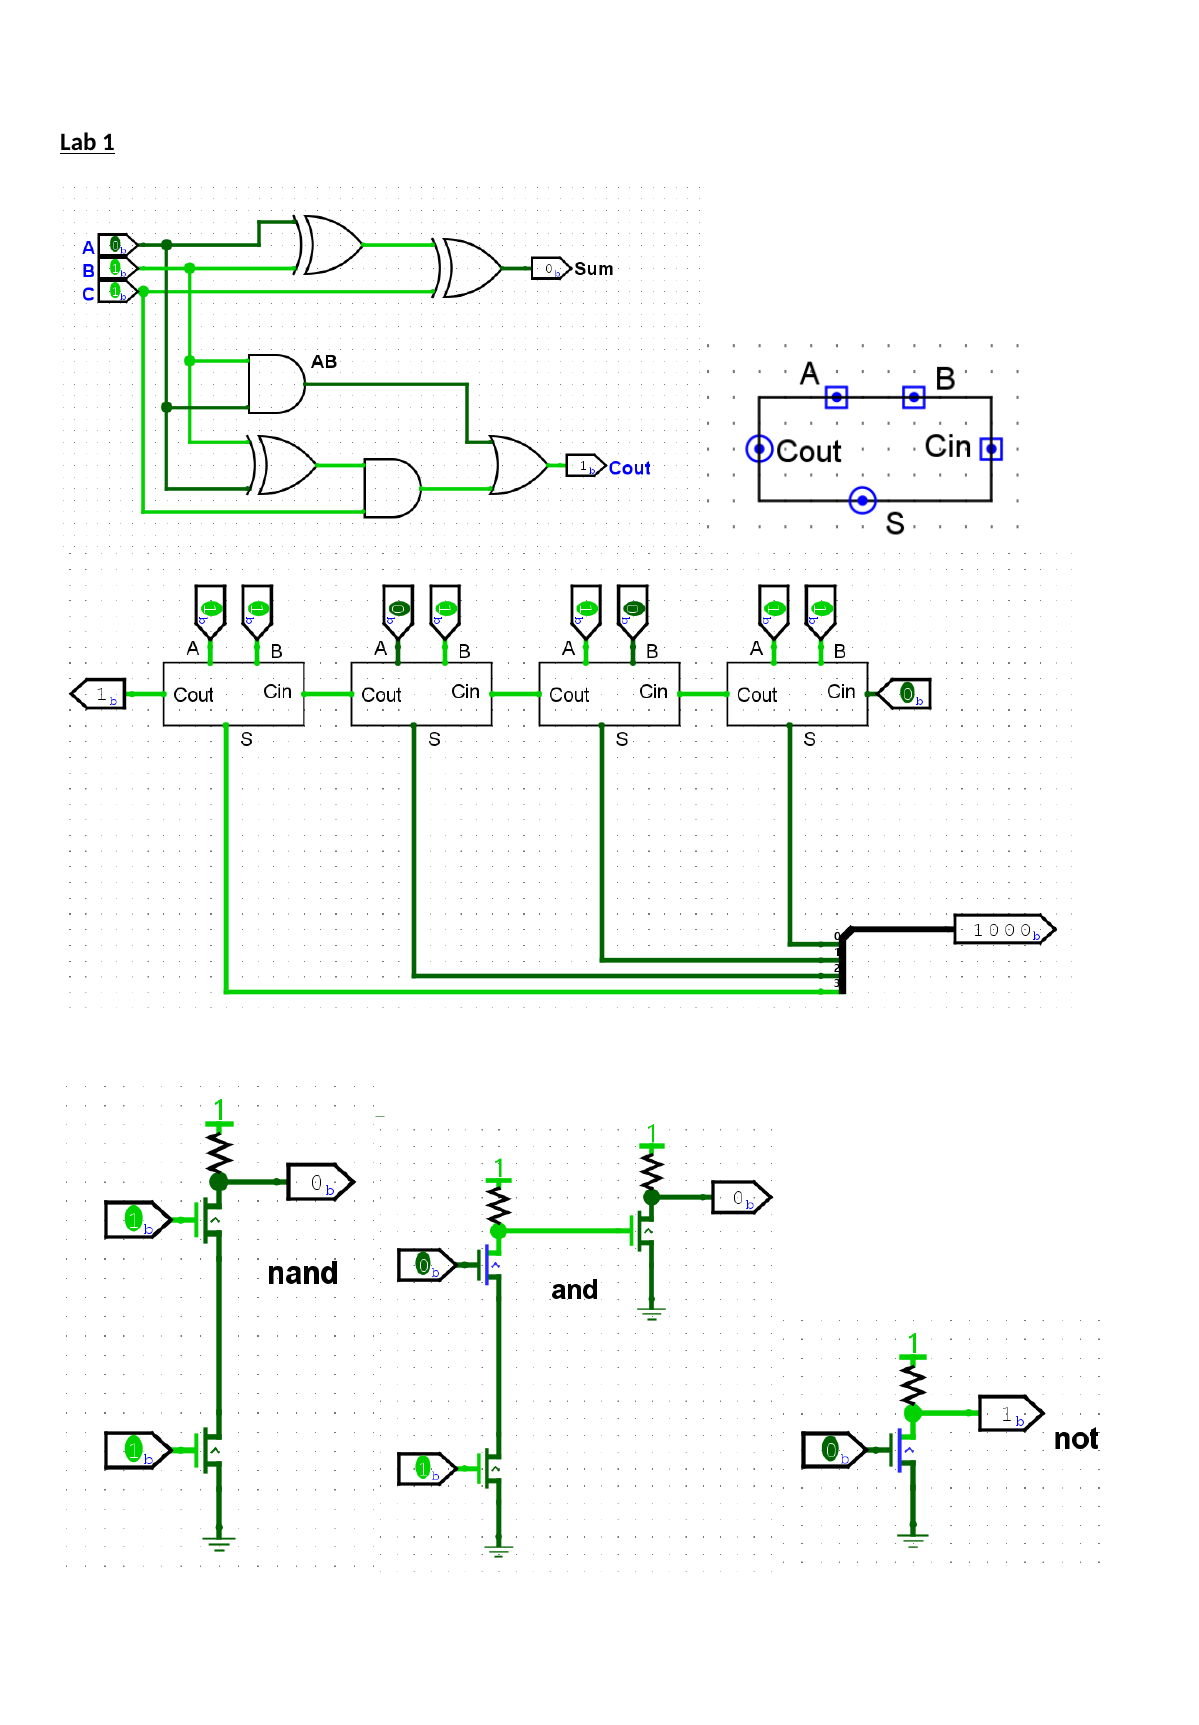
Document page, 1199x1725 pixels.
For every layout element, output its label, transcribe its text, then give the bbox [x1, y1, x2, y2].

picture [60, 176, 1032, 549]
picture [60, 551, 1076, 1013]
picture [60, 1078, 1110, 1575]
text Lab 1 [60, 126, 1139, 157]
